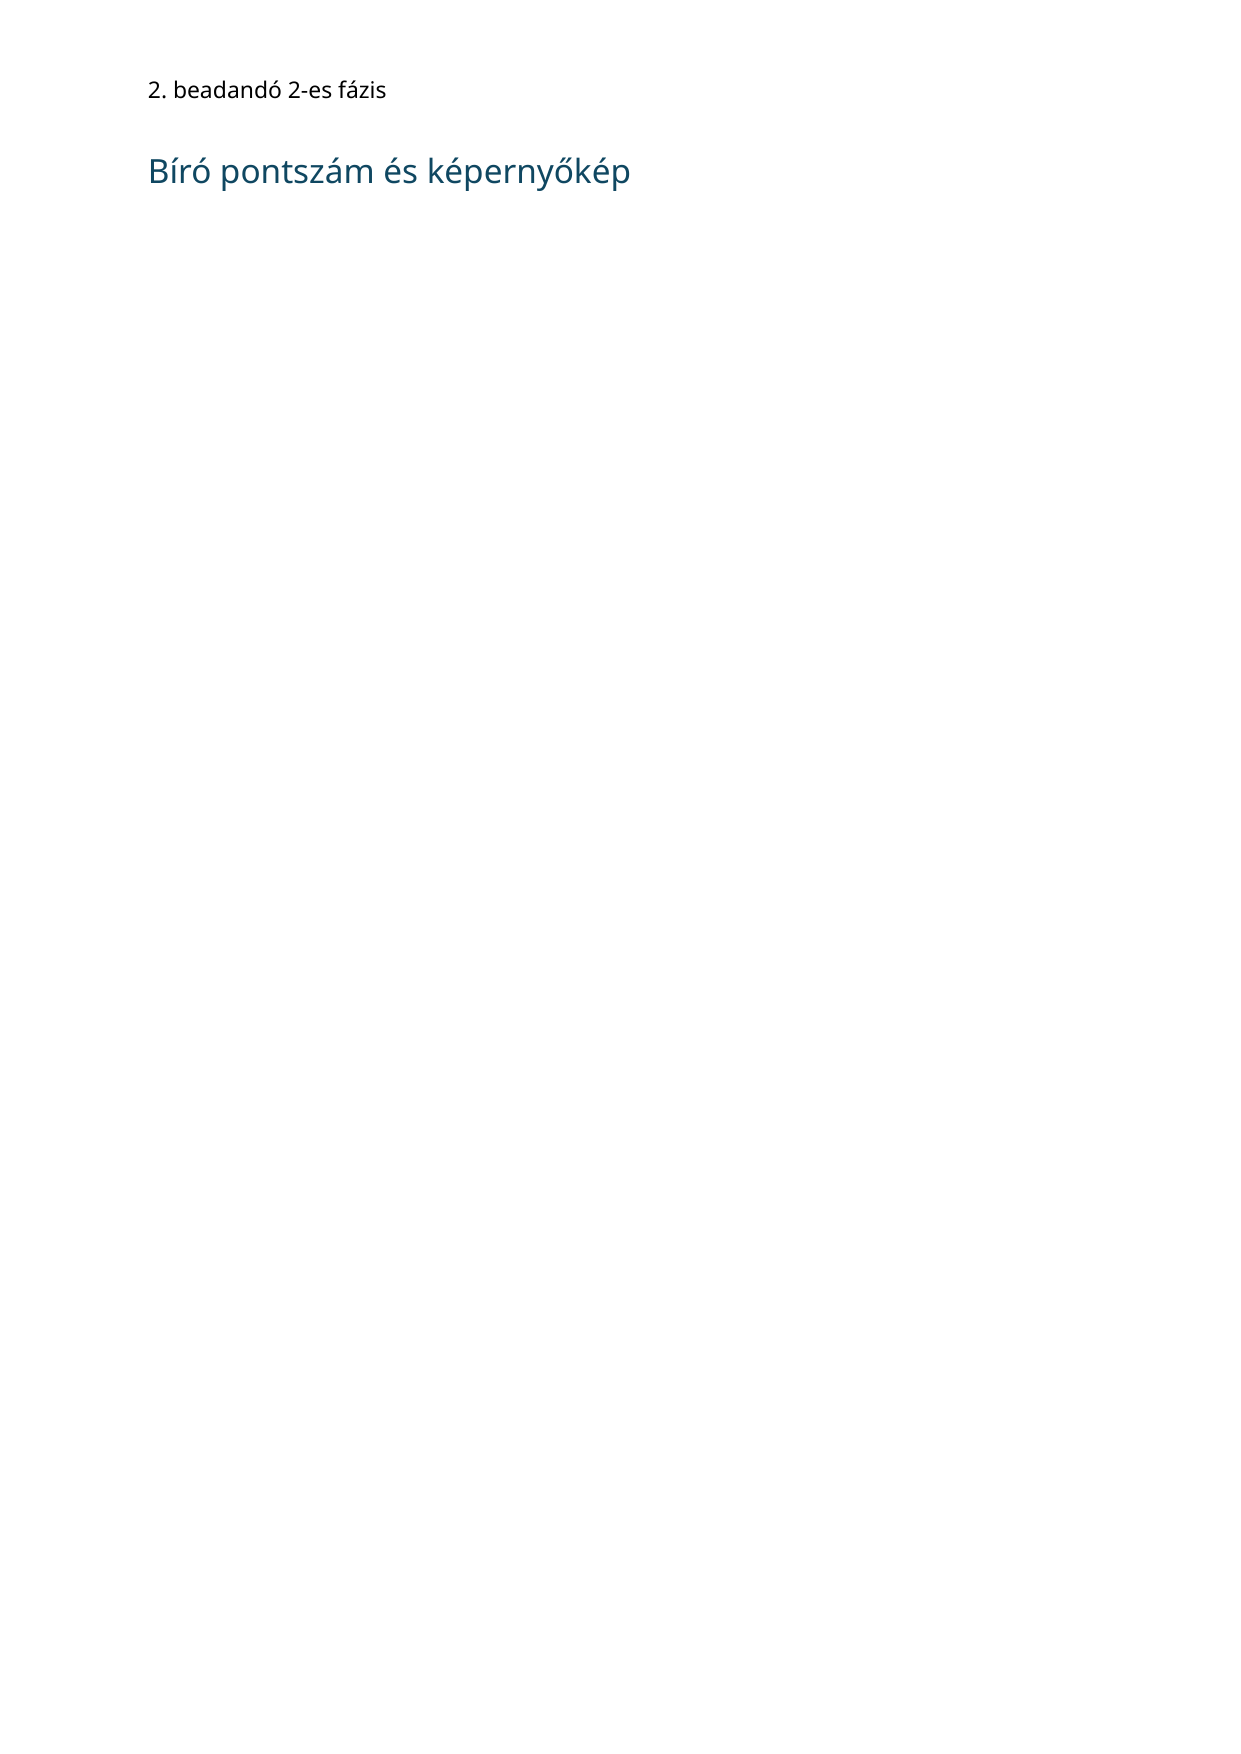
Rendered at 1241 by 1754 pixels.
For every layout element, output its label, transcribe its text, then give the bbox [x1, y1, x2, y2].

subtitle Bíró pontszám és képernyőkép [148, 148, 1093, 193]
